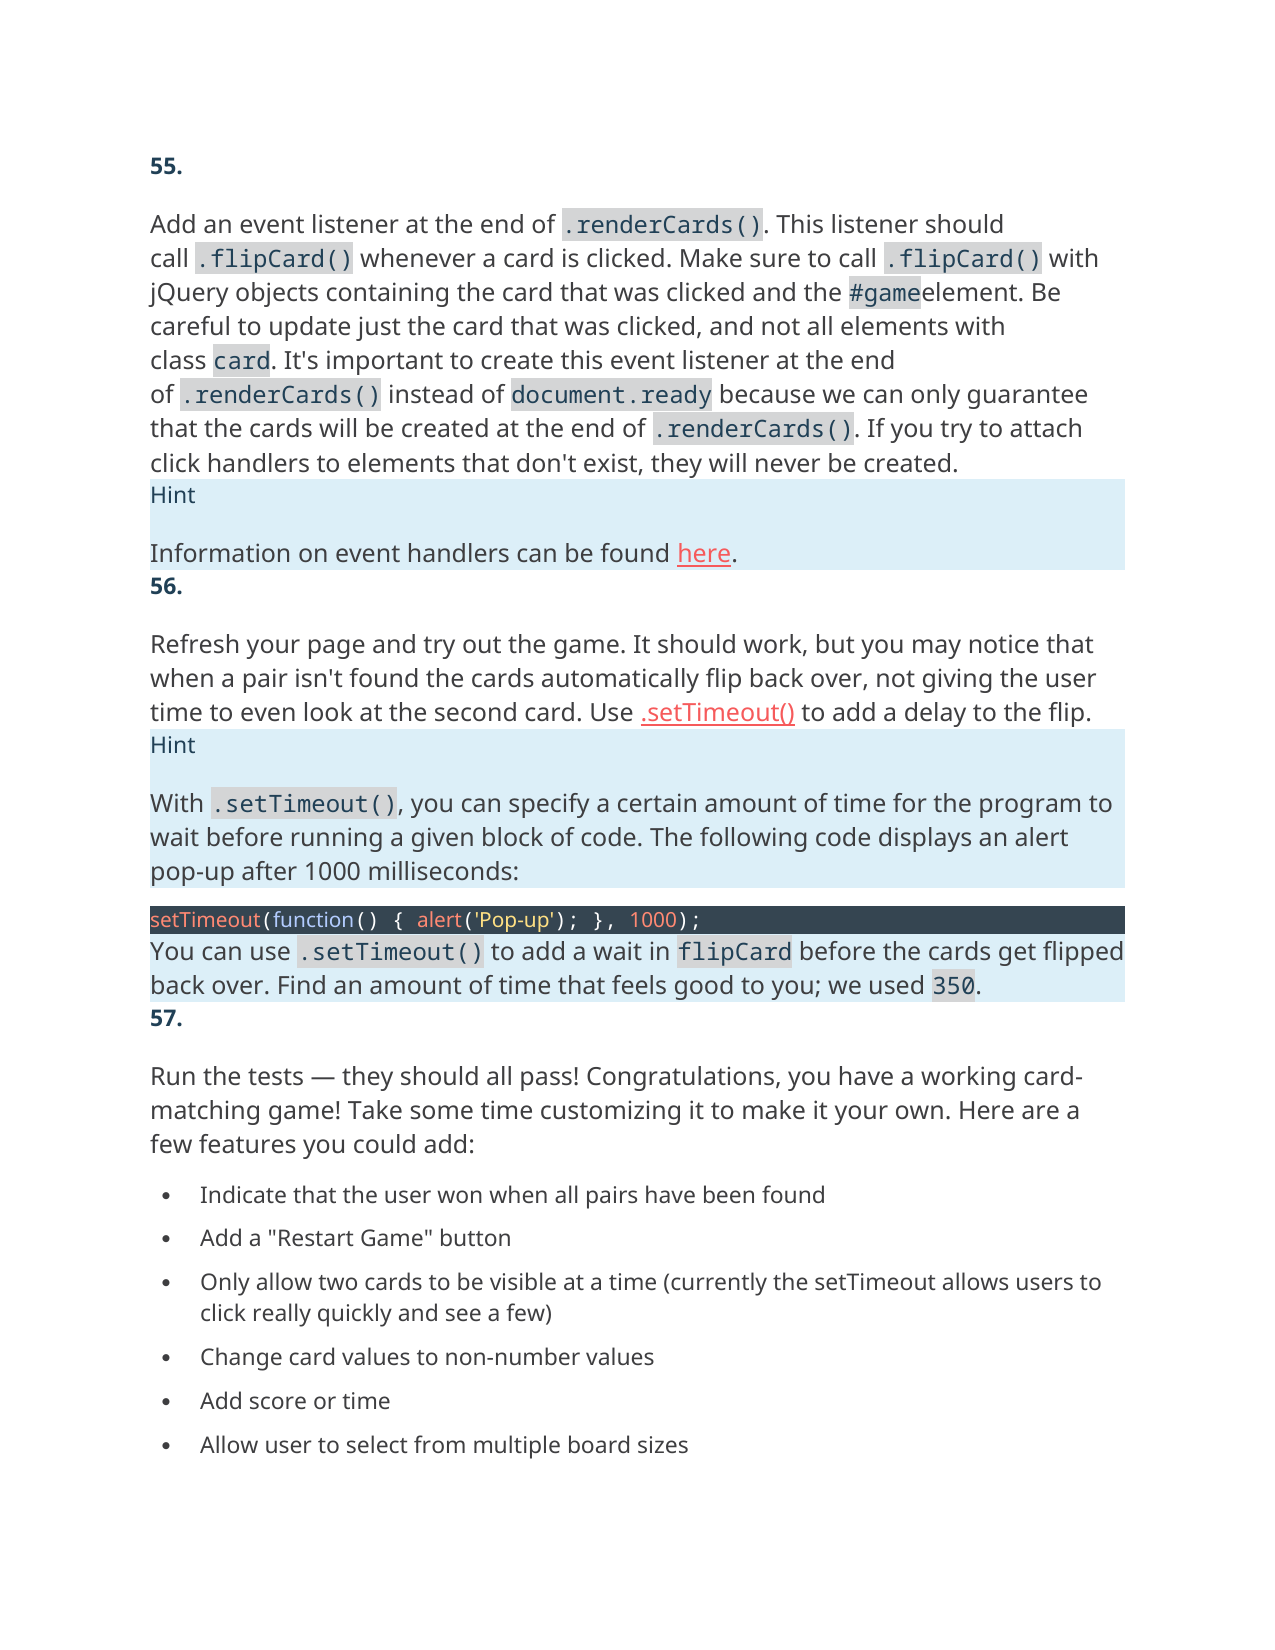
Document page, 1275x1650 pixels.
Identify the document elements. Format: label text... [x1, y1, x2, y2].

text Hint [150, 729, 1125, 760]
text Add an event listener at the end of .renderCards(). This listener should call .flipCard() whenever a card is clicked. Make sure to call .flipCard() with jQuery objects containing the card that was clicked and the #gameelement. Be careful to update just the card that was clicked, and not all elements with class card. It's important to create this event listener at the end of .renderCards() instead of document.ready because we can only guarantee that the cards will be created at the end of .renderCards(). If you try to attach click handlers to elements that don't exist, they will never be created. [150, 207, 1125, 479]
text Information on event handlers can be found here. [150, 536, 1125, 570]
text Hint [150, 479, 1125, 511]
text 55. [150, 150, 1125, 181]
text 57. [150, 1002, 1125, 1033]
list Only allow two cards to be visible at a time (currently the setTimeout allows users to click really quickly and see a few) [162, 1266, 1125, 1328]
text Run the tests — they should all pass! Congratulations, you have a working card-matching game! Take some time customizing it to make it your own. Here are a few features you could add: [150, 1059, 1125, 1161]
text With .setTimeout(), you can specify a certain amount of time for the program to wait before running a given block of code. The following code displays an alert pop-up after 1000 milliseconds: [150, 786, 1125, 888]
list Add score or time [162, 1385, 1125, 1416]
text Refresh your page and try out the game. It should work, but you may notice that when a pair isn't found the cards automatically flip back over, not giving the user time to even look at the second card. Use .setTimeout() to add a delay to the flip. [150, 627, 1125, 729]
text 56. [150, 570, 1125, 601]
list Indicate that the user won when all pairs have been found [162, 1178, 1125, 1210]
text You can use .setTimeout() to add a wait in flipCard before the cards get flipped back over. Find an amount of time that feels good to you; we used 350. [150, 934, 1125, 1002]
list Add a "Restart Game" button [162, 1222, 1125, 1253]
text setTimeout(function() { alert('Pop-up'); }, 1000); [150, 906, 1125, 934]
list Change card values to non-number values [162, 1341, 1125, 1372]
list Allow user to select from multiple board sizes [162, 1428, 1125, 1460]
